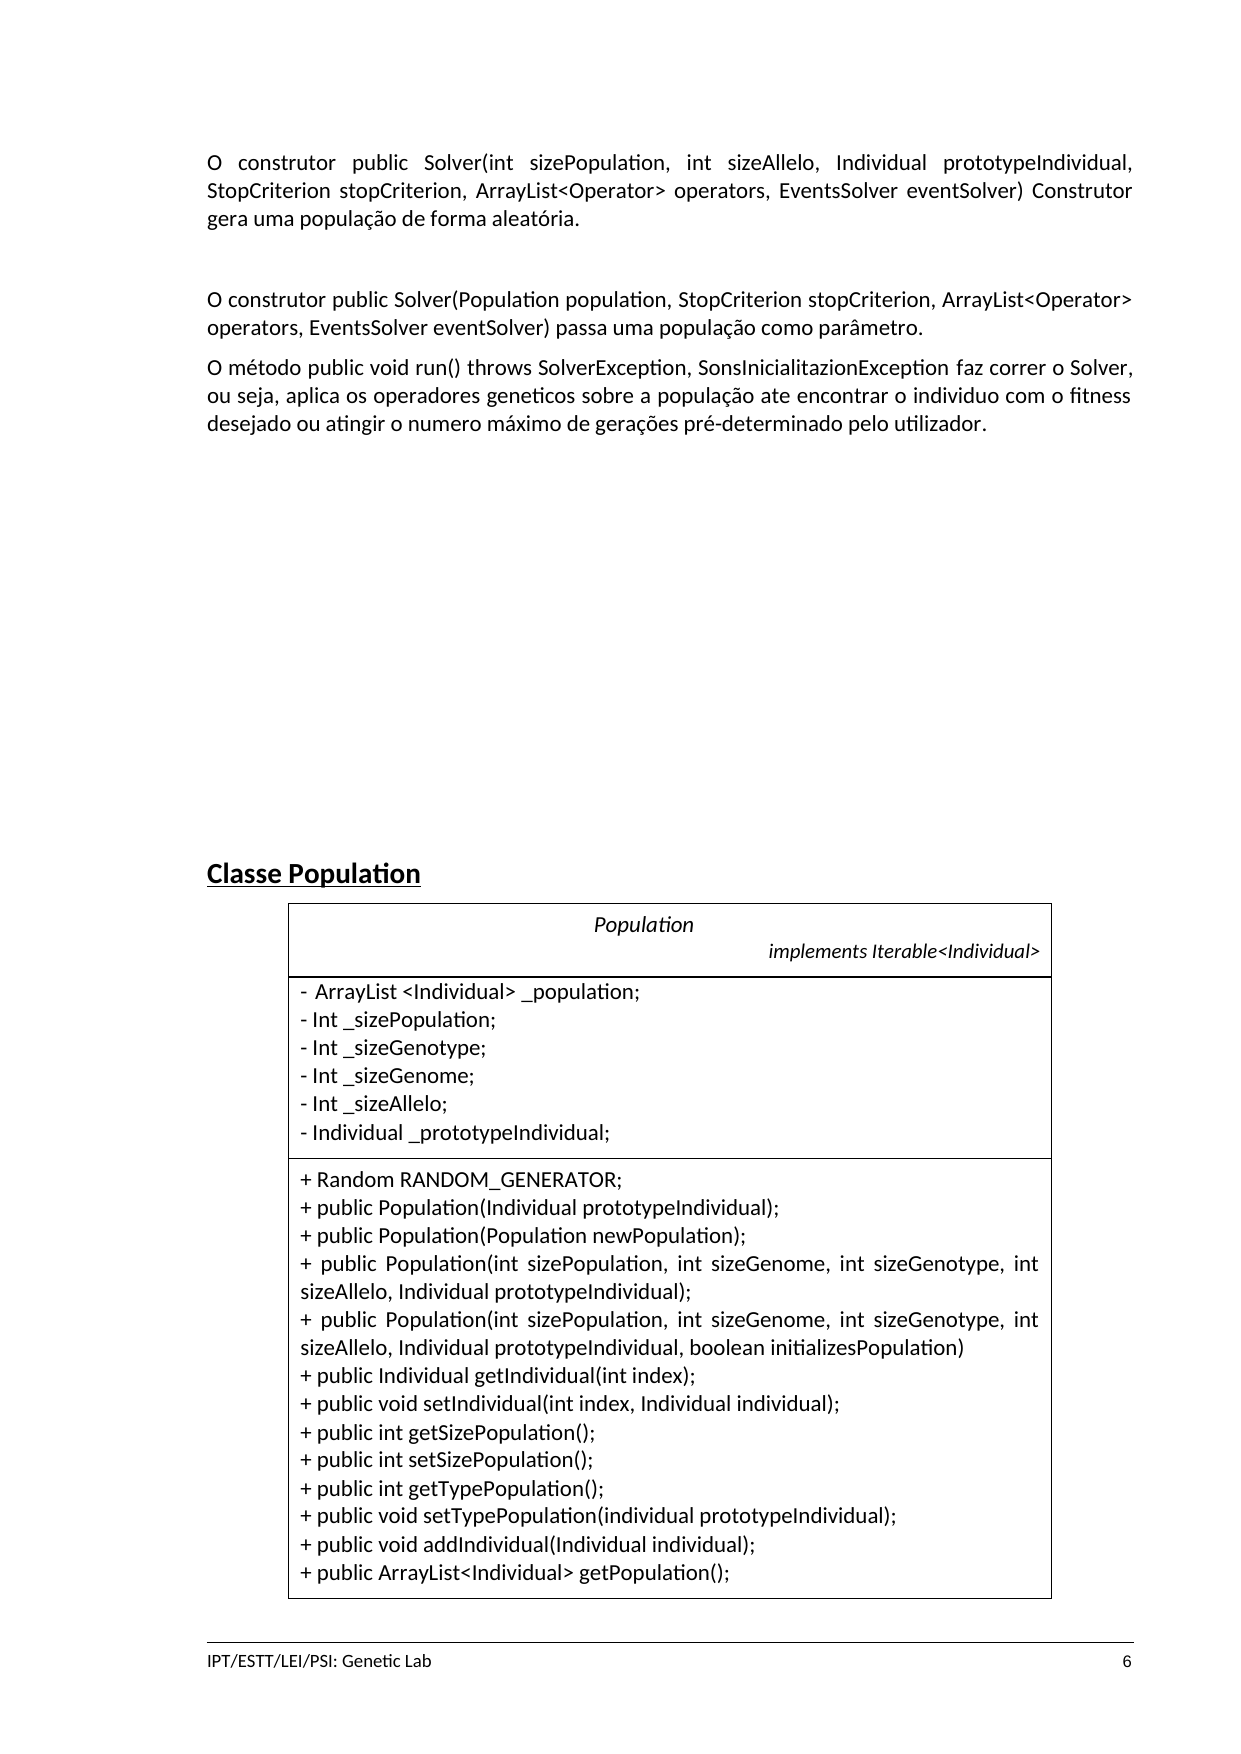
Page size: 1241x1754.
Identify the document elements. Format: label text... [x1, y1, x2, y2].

table_cell ArrayList <Individual> _population; - Int _sizePopulation; - Int _sizeGenotype; - Int _sizeGenome; - Int _sizeAllelo; - Individual _prototypeIndividual; [289, 978, 1051, 1158]
text Classe Population [207, 855, 1134, 891]
table_header Population implements Iterable<Individual> [289, 904, 1051, 976]
